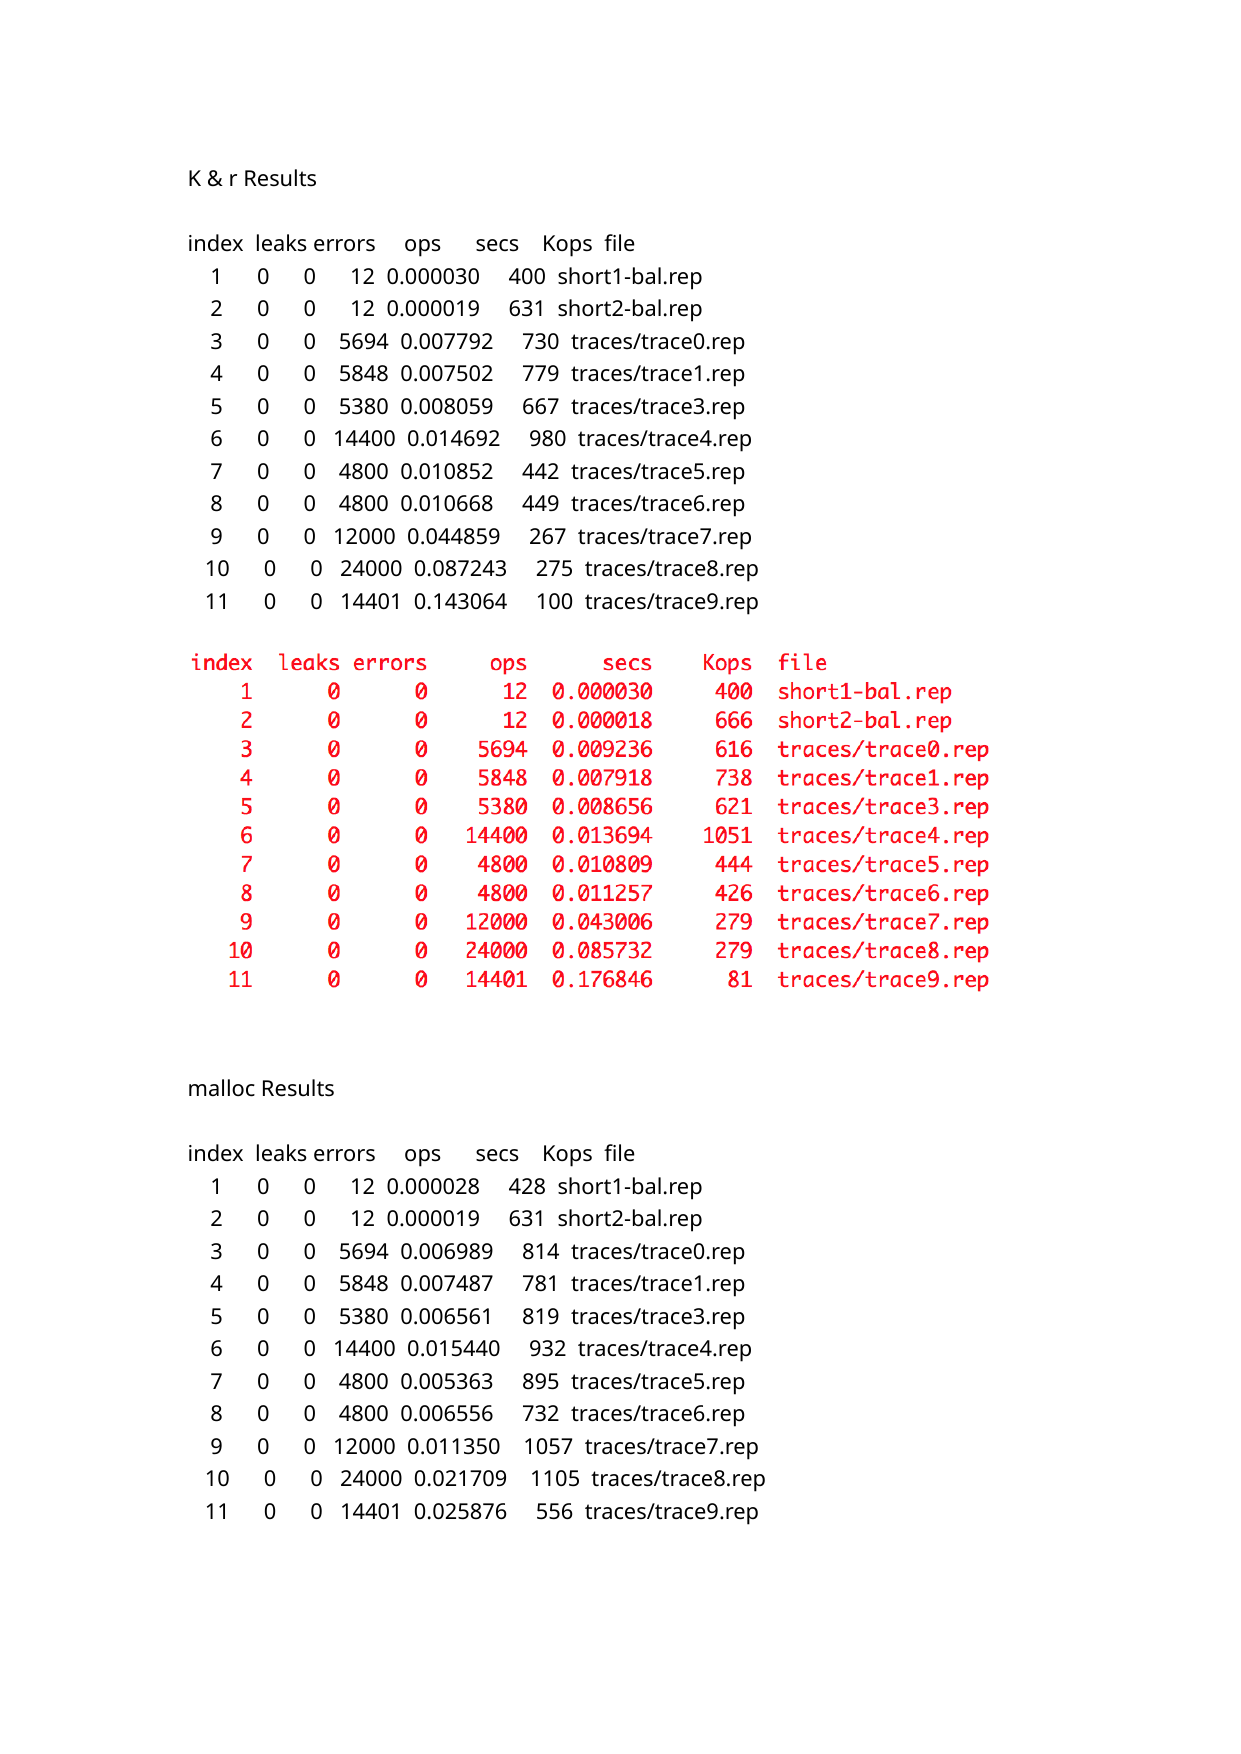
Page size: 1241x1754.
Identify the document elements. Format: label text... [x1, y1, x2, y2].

text K & r Results [187, 162, 1053, 194]
text 7 0 0 4800 0.005363 895 traces/trace5.rep [187, 1364, 1053, 1397]
text 3 0 0 5694 0.006989 814 traces/trace0.rep [187, 1234, 1053, 1267]
text 1 0 0 12 0.000028 428 short1-bal.rep [187, 1169, 1053, 1202]
text 1 0 0 12 0.000030 400 short1-bal.rep [187, 259, 1053, 292]
text 11 0 0 14401 0.025876 556 traces/trace9.rep [187, 1494, 1053, 1527]
text 3 0 0 5694 0.007792 730 traces/trace0.rep [187, 324, 1053, 357]
text 4 0 0 5848 0.007487 781 traces/trace1.rep [187, 1267, 1053, 1299]
text 8 0 0 4800 0.010668 449 traces/trace6.rep [187, 487, 1053, 519]
text 9 0 0 12000 0.044859 267 traces/trace7.rep [187, 519, 1053, 552]
text 2 0 0 12 0.000019 631 short2-bal.rep [187, 1202, 1053, 1234]
text 4 0 0 5848 0.007502 779 traces/trace1.rep [187, 357, 1053, 389]
text 6 0 0 14400 0.014692 980 traces/trace4.rep [187, 422, 1053, 454]
text 8 0 0 4800 0.006556 732 traces/trace6.rep [187, 1397, 1053, 1429]
text 9 0 0 12000 0.011350 1057 traces/trace7.rep [187, 1429, 1053, 1462]
text 7 0 0 4800 0.010852 442 traces/trace5.rep [187, 454, 1053, 487]
text 5 0 0 5380 0.006561 819 traces/trace3.rep [187, 1299, 1053, 1332]
text malloc Results [187, 1072, 1053, 1104]
text 5 0 0 5380 0.008059 667 traces/trace3.rep [187, 389, 1053, 422]
text index leaks errors ops secs Kops file [187, 1137, 1053, 1169]
text 2 0 0 12 0.000019 631 short2-bal.rep [187, 292, 1053, 324]
picture [187, 649, 1053, 1014]
text index leaks errors ops secs Kops file [187, 227, 1053, 259]
text 6 0 0 14400 0.015440 932 traces/trace4.rep [187, 1332, 1053, 1364]
text 11 0 0 14401 0.143064 100 traces/trace9.rep [187, 584, 1053, 617]
text 10 0 0 24000 0.087243 275 traces/trace8.rep [187, 552, 1053, 584]
text 10 0 0 24000 0.021709 1105 traces/trace8.rep [187, 1462, 1053, 1494]
